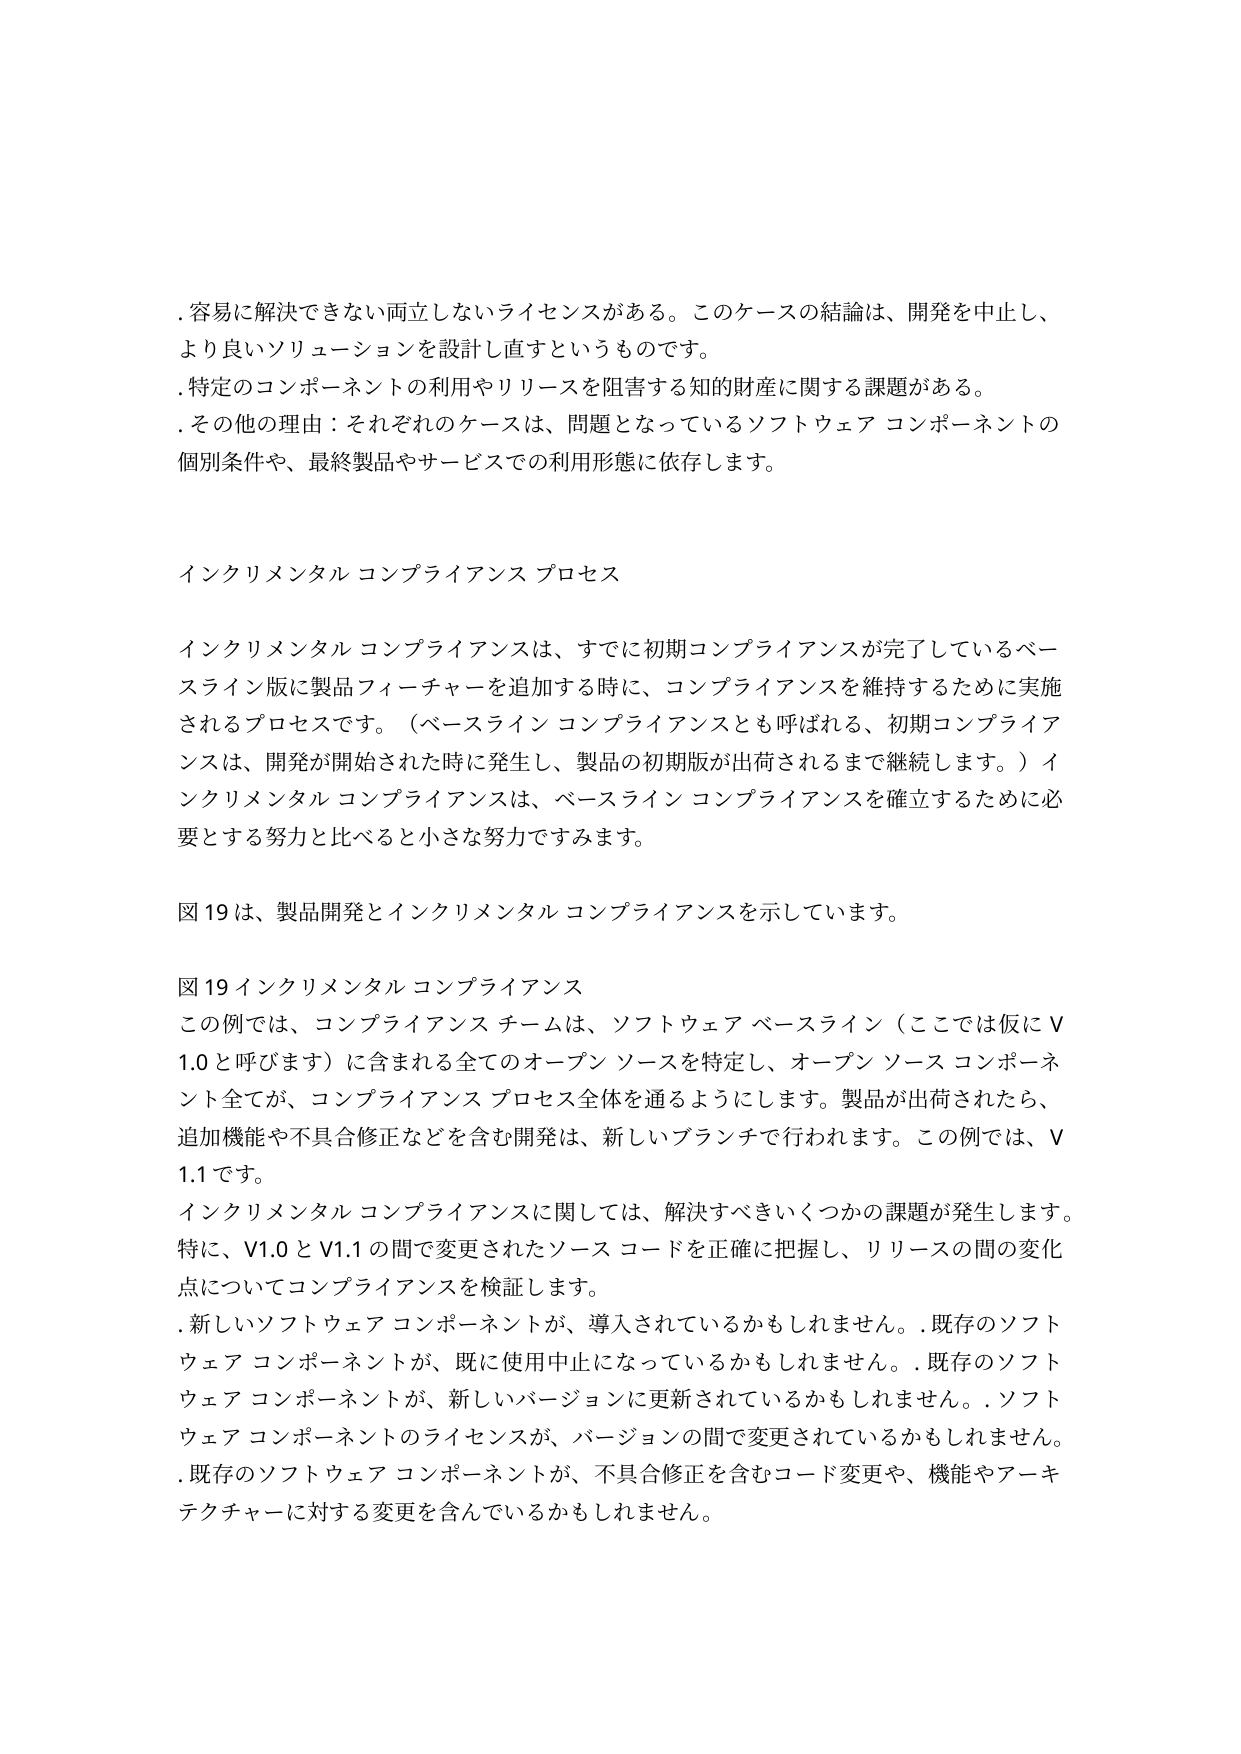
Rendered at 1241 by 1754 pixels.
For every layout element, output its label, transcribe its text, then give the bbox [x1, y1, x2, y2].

text インクリメンタル コンプライアンスに関しては、解決すべきいくつかの課題が発生します。特に、V1.0とV1.1の間で変更されたソース コードを正確に把握し、リリースの間の変化点についてコンプライアンスを検証します。 [177, 1192, 1063, 1304]
text . 容易に解決できない両立しないライセンスがある。このケースの結論は、開発を中止し、より良いソリューションを設計し直すというものです。 [177, 292, 1063, 367]
text . 特定のコンポーネントの利用やリリースを阻害する知的財産に関する課題がある。 [177, 367, 1063, 404]
text . 新しいソフトウェア コンポーネントが、導入されているかもしれません。. 既存のソフトウェア コンポーネントが、既に使用中止になっているかもしれません。. 既存のソフトウェア コンポーネントが、新しいバージョンに更新されているかもしれません。. ソフトウェア コンポーネントのライセンスが、バージョンの間で変更されているかもしれません。 [177, 1304, 1063, 1454]
text インクリメンタル コンプライアンスは、すでに初期コンプライアンスが完了しているベースライン版に製品フィーチャーを追加する時に、コンプライアンスを維持するために実施されるプロセスです。（ベースライン コンプライアンスとも呼ばれる、初期コンプライアンスは、開発が開始された時に発生し、製品の初期版が出荷されるまで継続します。）インクリメンタル コンプライアンスは、ベースライン コンプライアンスを確立するために必要とする努力と比べると小さな努力ですみます。 [177, 629, 1063, 854]
text この例では、コンプライアンス チームは、ソフトウェア ベースライン（ここでは仮にV 1.0と呼びます）に含まれる全てのオープン ソースを特定し、オープン ソース コンポーネント全てが、コンプライアンス プロセス全体を通るようにします。製品が出荷されたら、追加機能や不具合修正などを含む開発は、新しいブランチで行われます。この例では、V 1.1です。 [177, 1004, 1063, 1192]
text 図19インクリメンタル コンプライアンス [177, 967, 1063, 1004]
text . 既存のソフトウェア コンポーネントが、不具合修正を含むコード変更や、機能やアーキテクチャーに対する変更を含んでいるかもしれません。 [177, 1454, 1063, 1529]
text 図19は、製品開発とインクリメンタル コンプライアンスを示しています。 [177, 892, 1063, 929]
text インクリメンタル コンプライアンス プロセス [177, 554, 1063, 592]
text . その他の理由：それぞれのケースは、問題となっているソフトウェア コンポーネントの個別条件や、最終製品やサービスでの利用形態に依存します。 [177, 404, 1063, 479]
